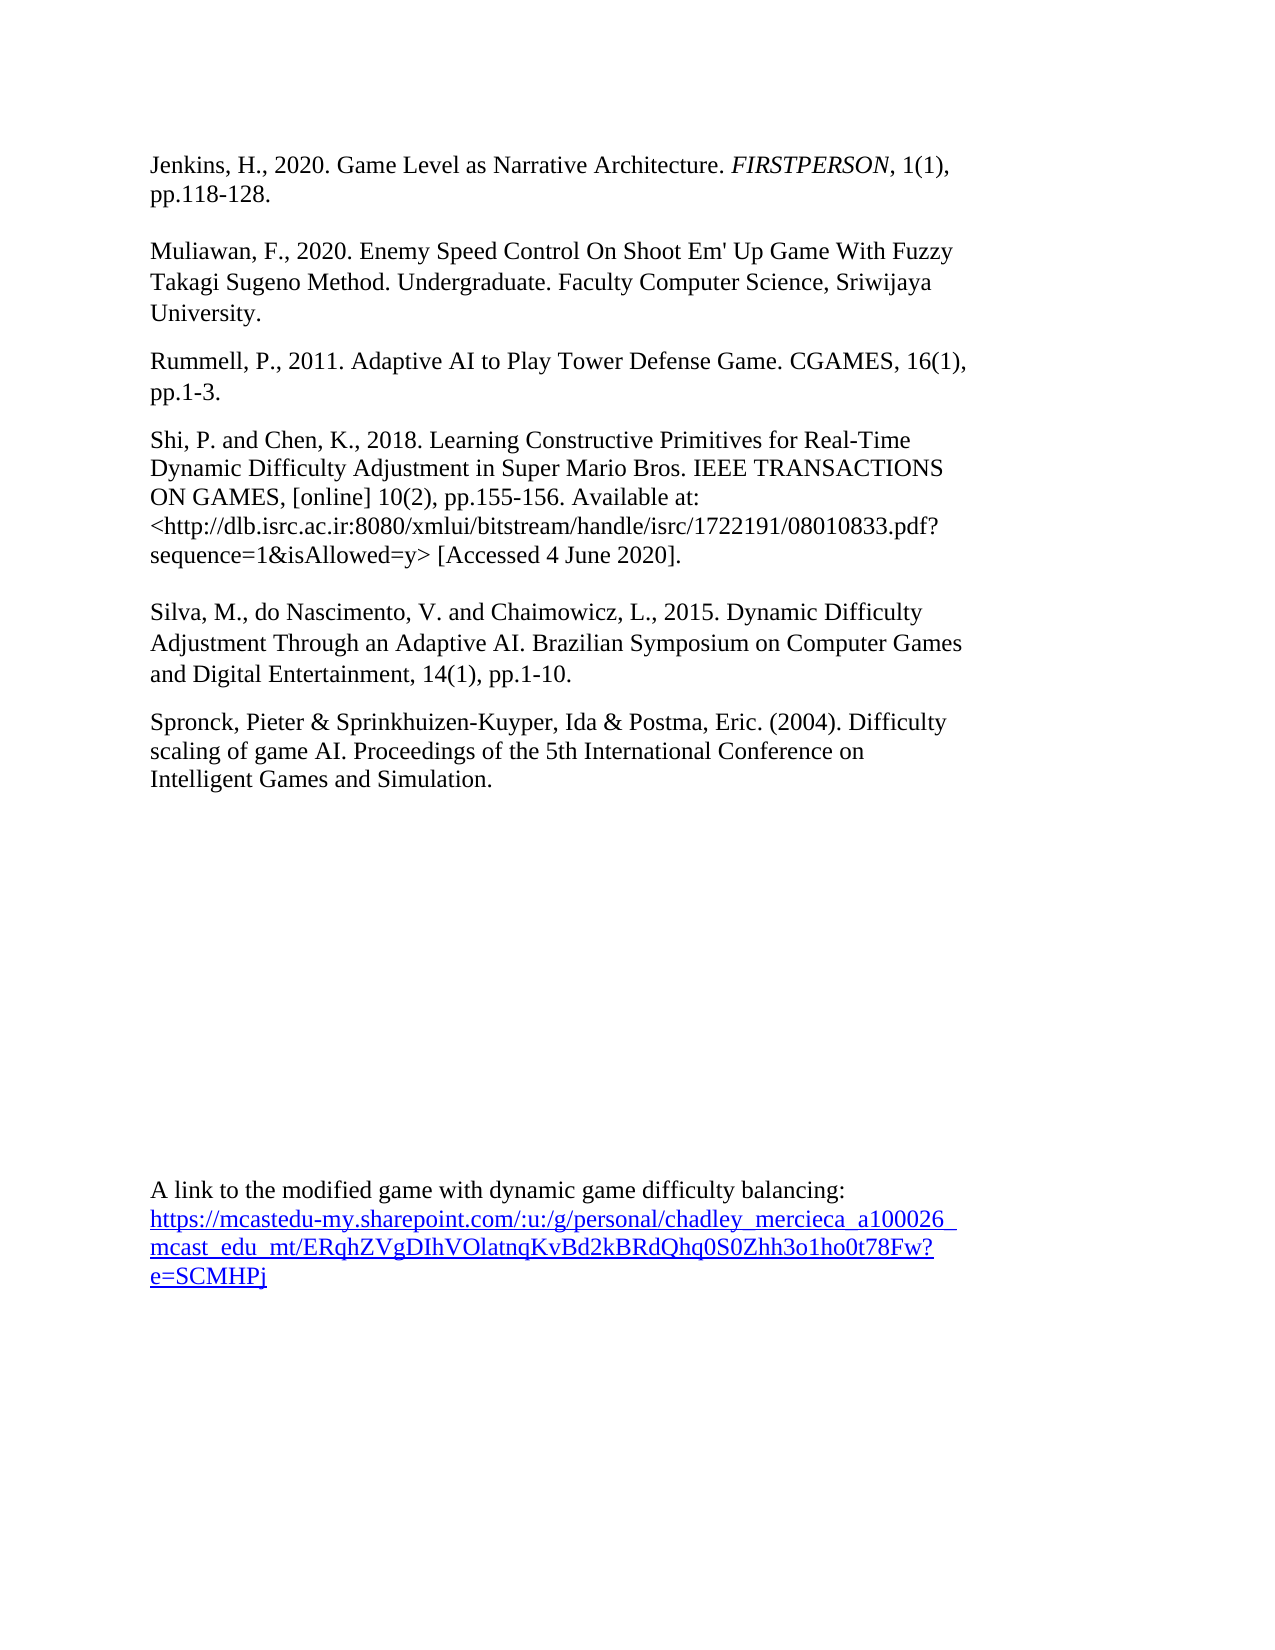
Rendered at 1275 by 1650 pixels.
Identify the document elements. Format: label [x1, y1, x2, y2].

table_cell [139, 150, 982, 1491]
